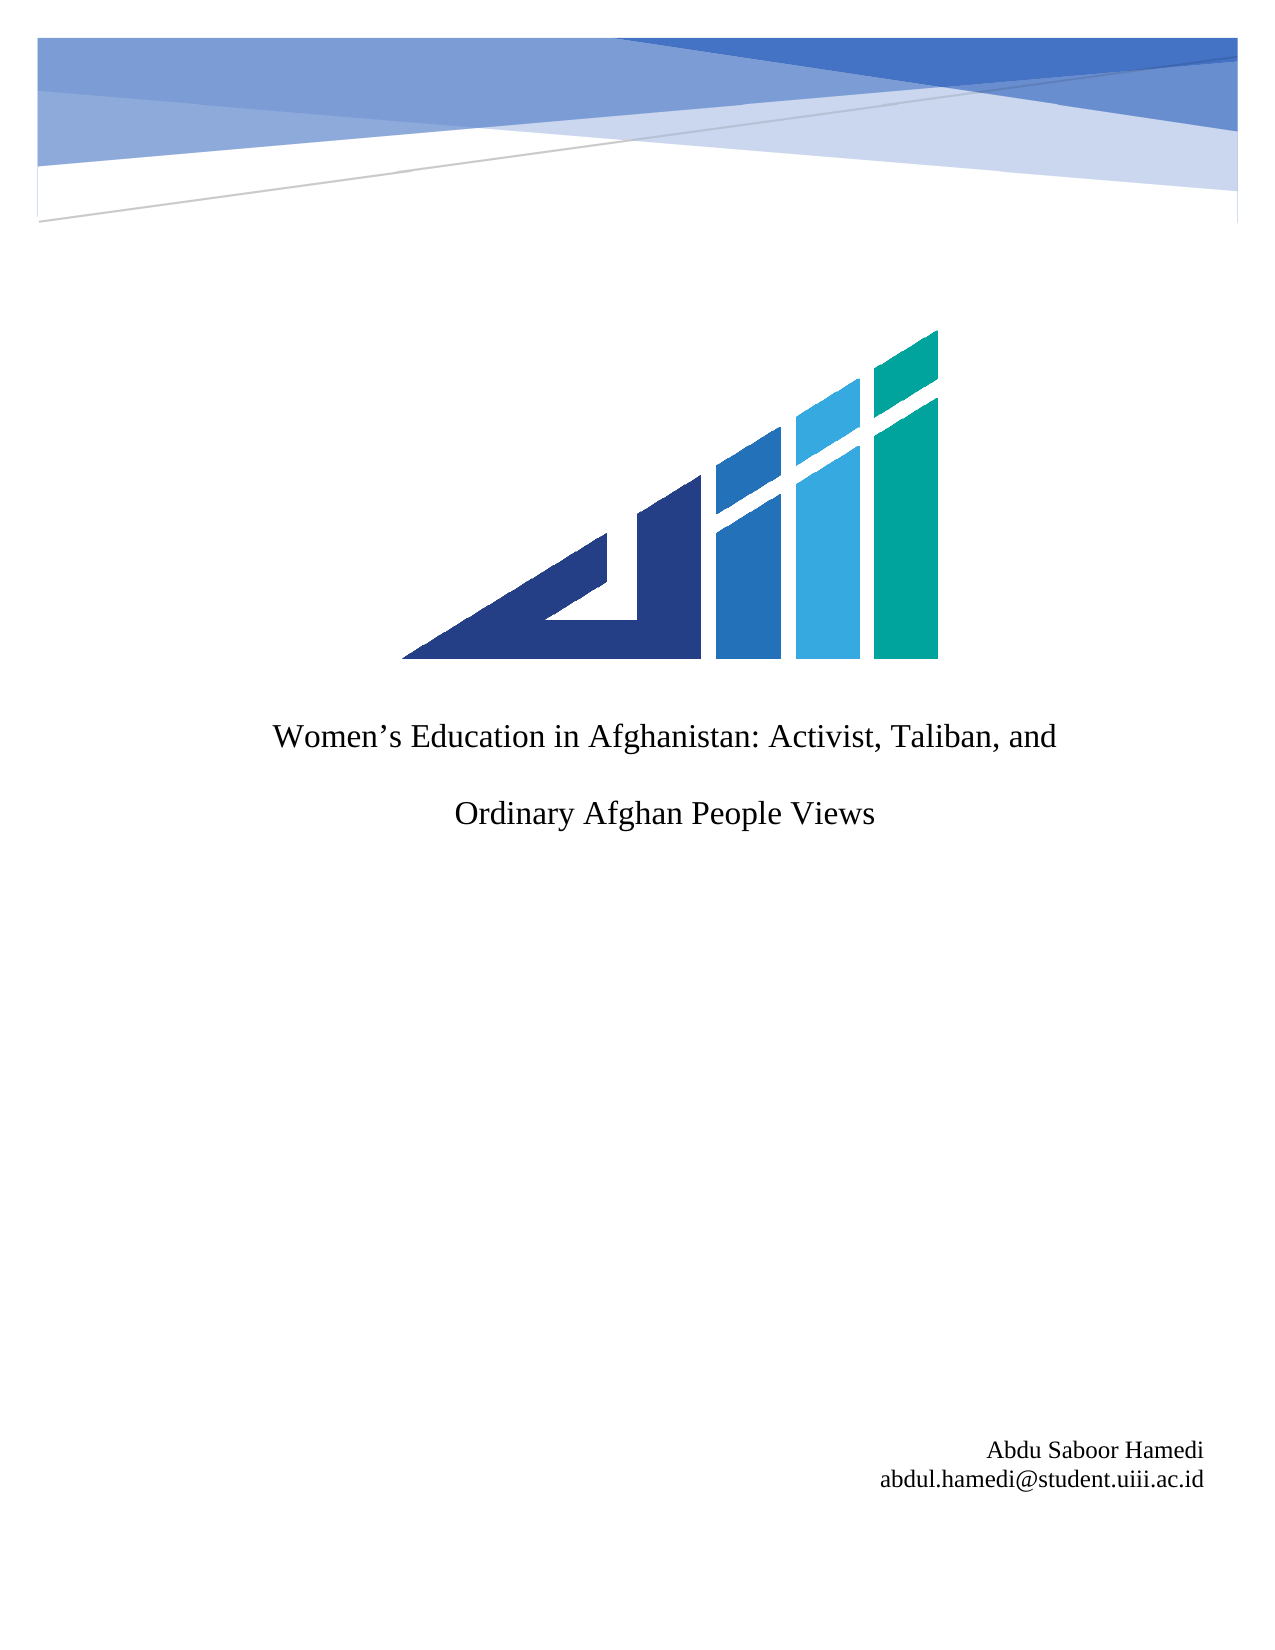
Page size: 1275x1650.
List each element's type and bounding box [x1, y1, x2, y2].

picture [37, 37, 1238, 238]
picture [402, 330, 943, 659]
